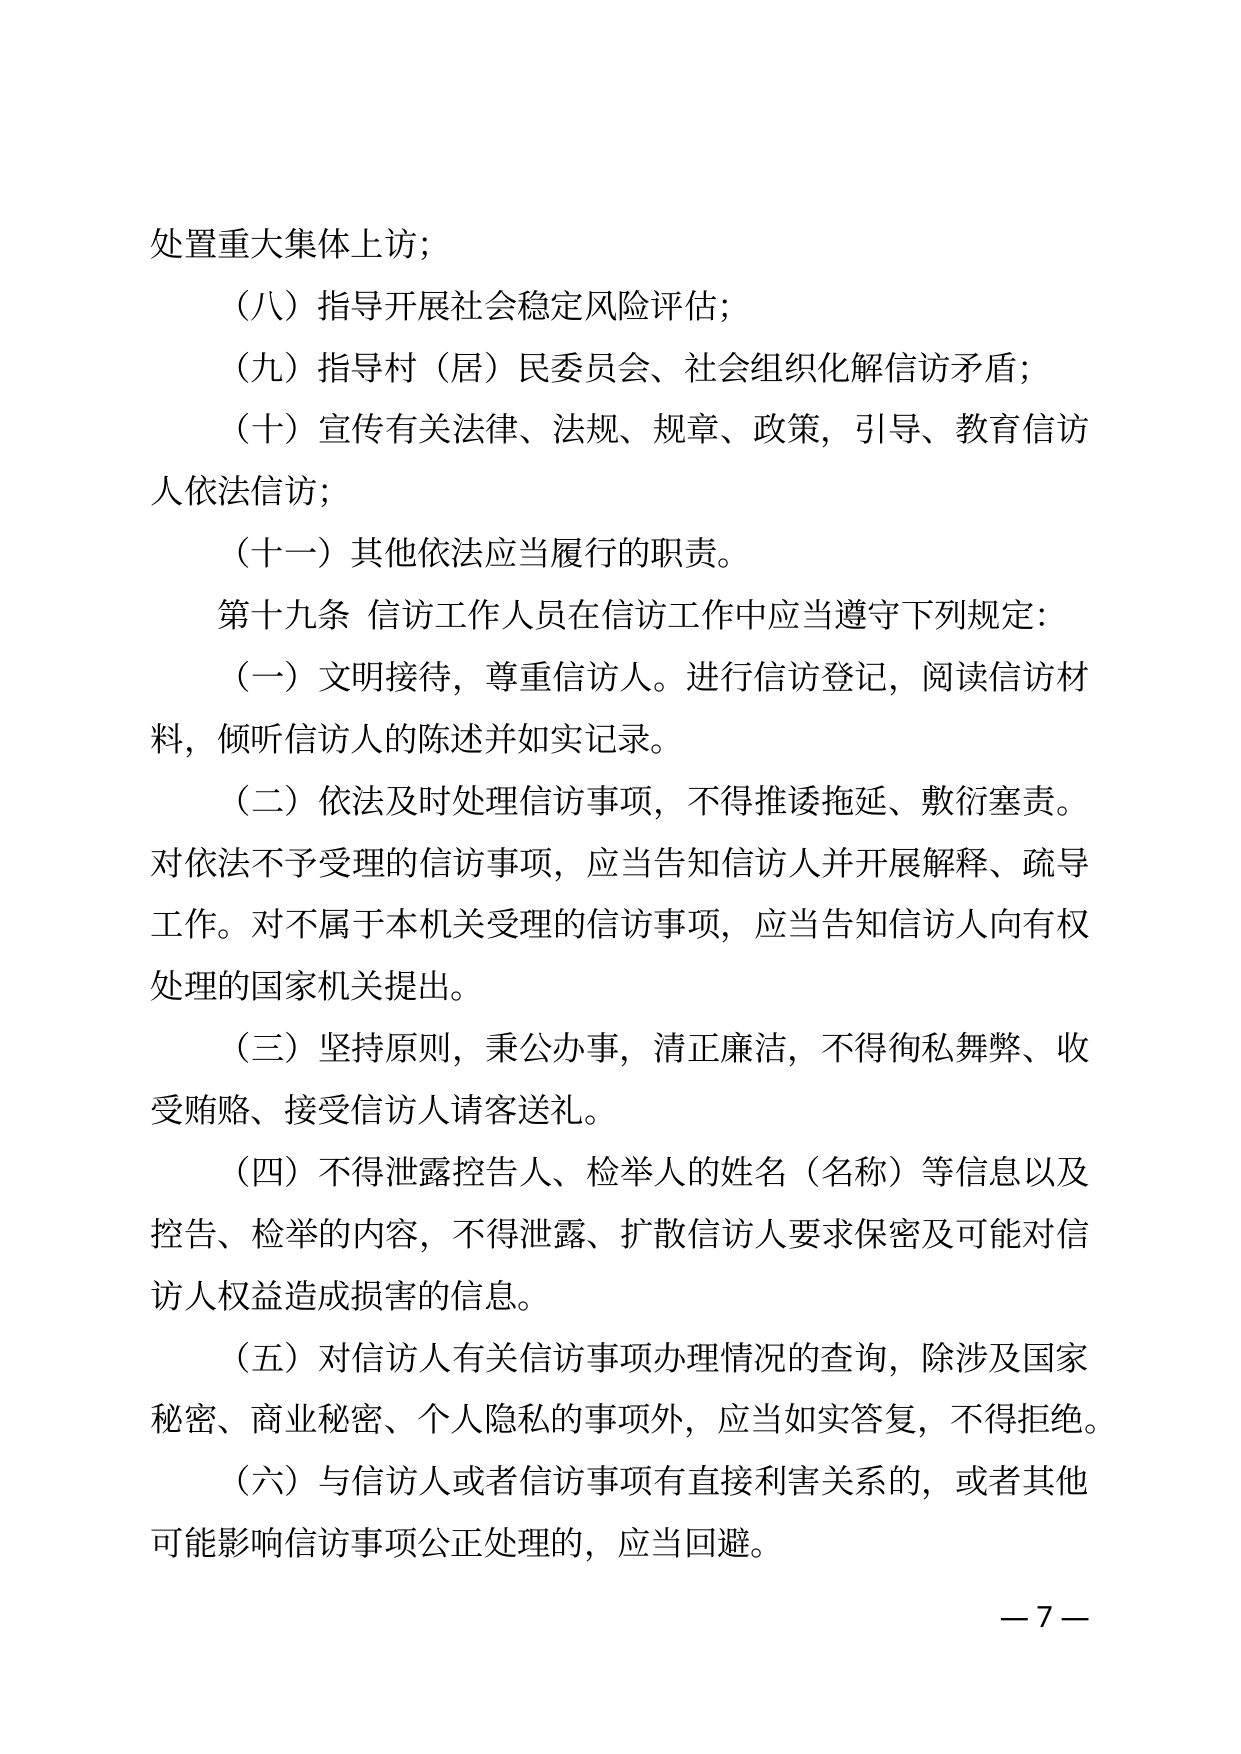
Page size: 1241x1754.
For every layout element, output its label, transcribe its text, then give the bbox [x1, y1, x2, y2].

text （六）与信访人或者信访事项有直接利害关系的，或者其他可能影响信访事项公正处理的，应当回避。 [151, 1444, 1089, 1568]
text （三）坚持原则，秉公办事，清正廉洁，不得徇私舞弊、收受贿赂、接受信访人请客送礼。 [151, 1011, 1089, 1135]
text （九）指导村（居）民委员会、社会组织化解信访矛盾； [151, 331, 1089, 392]
text （五）对信访人有关信访事项办理情况的查询，除涉及国家秘密、商业秘密、个人隐私的事项外，应当如实答复，不得拒绝。 [151, 1321, 1089, 1444]
text （十一）其他依法应当履行的职责。 [151, 516, 1089, 578]
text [151, 207, 1089, 269]
text （四）不得泄露控告人、检举人的姓名（名称）等信息以及控告、检举的内容，不得泄露、扩散信访人要求保密及可能对信访人权益造成损害的信息。 [151, 1135, 1089, 1321]
text 第十九条 信访工作人员在信访工作中应当遵守下列规定： [151, 578, 1089, 640]
text （一）文明接待，尊重信访人。进行信访登记，阅读信访材料，倾听信访人的陈述并如实记录。 [151, 640, 1089, 764]
text （二）依法及时处理信访事项，不得推诿拖延、敷衍塞责。对依法不予受理的信访事项，应当告知信访人并开展解释、疏导工作。对不属于本机关受理的信访事项，应当告知信访人向有权处理的国家机关提出。 [151, 764, 1089, 1011]
text （十）宣传有关法律、法规、规章、政策，引导、教育信访人依法信访； [151, 392, 1089, 516]
text （八）指导开展社会稳定风险评估； [151, 269, 1089, 331]
